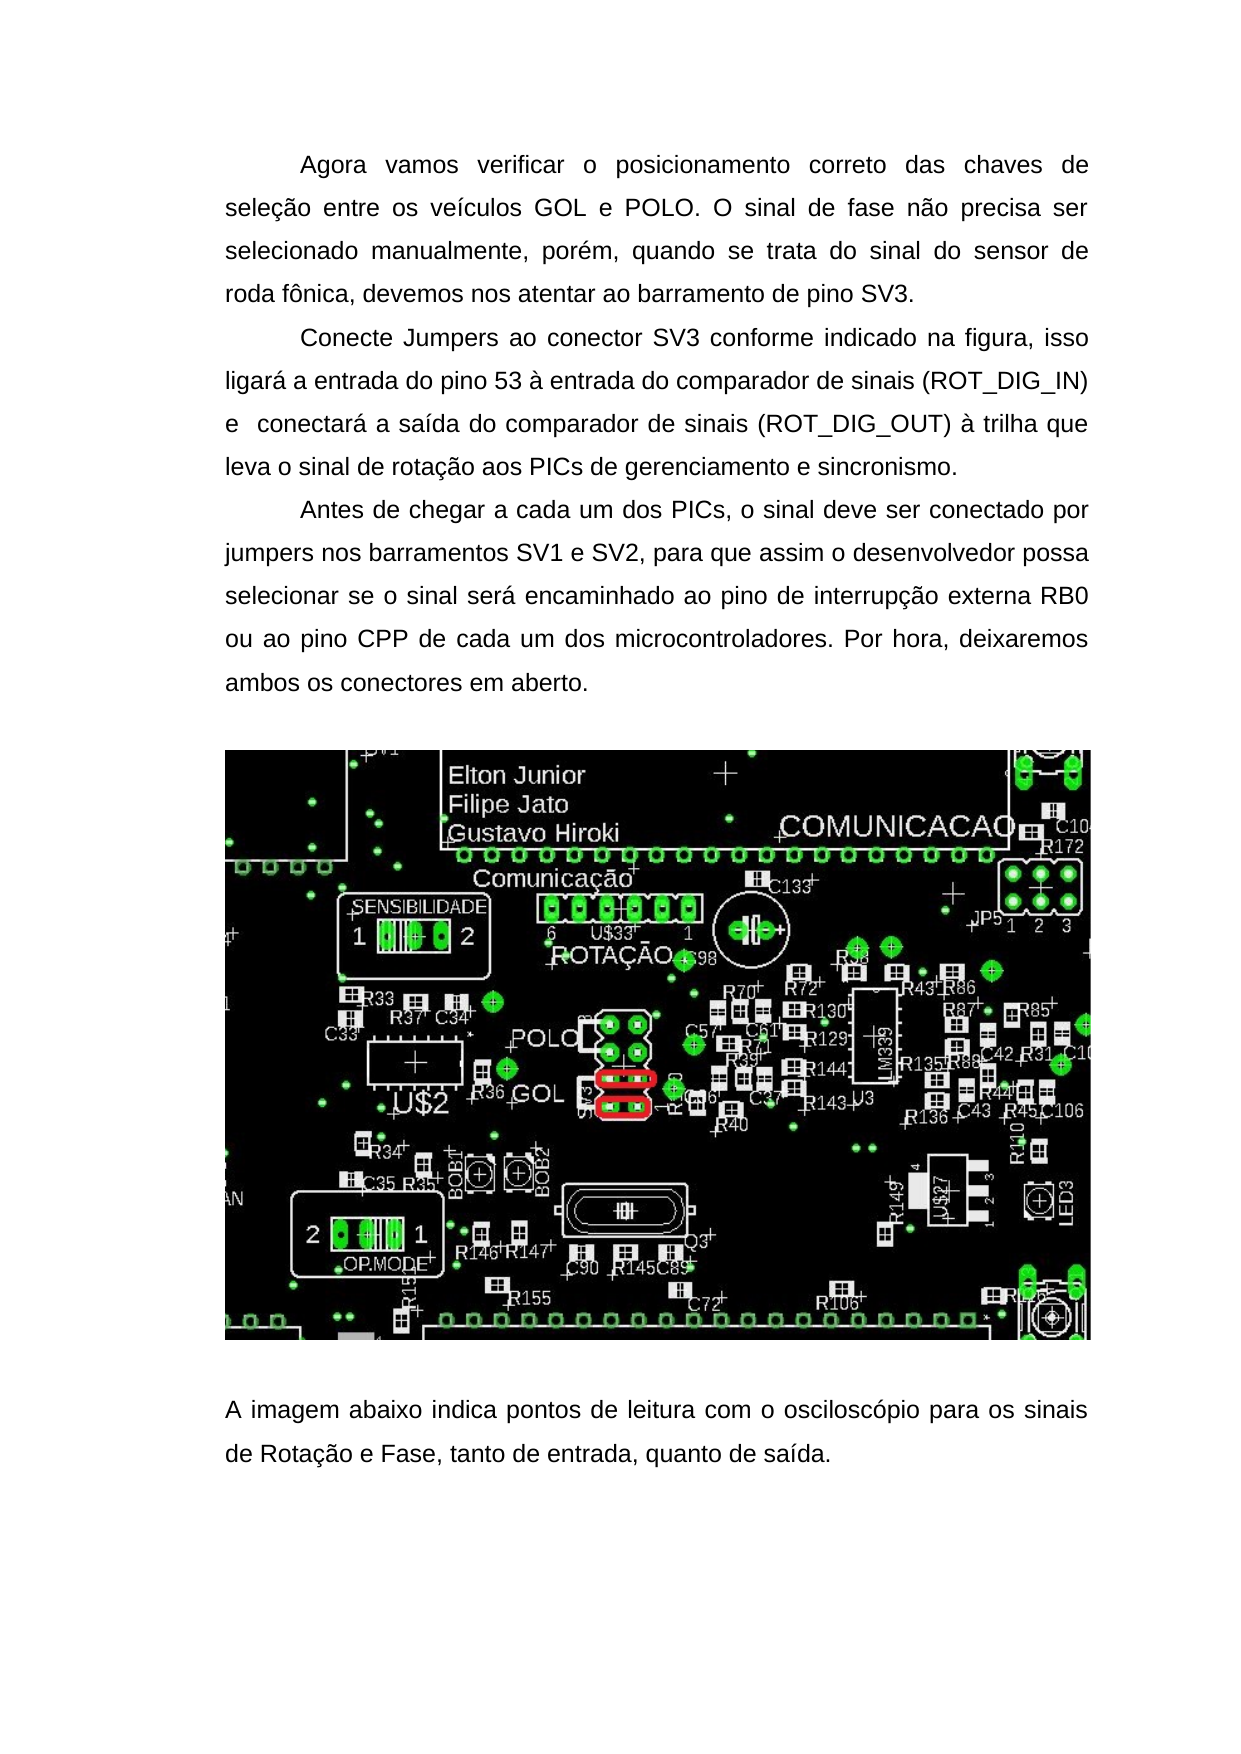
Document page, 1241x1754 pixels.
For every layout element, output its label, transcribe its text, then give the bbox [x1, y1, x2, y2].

picture [225, 750, 1091, 1340]
text Conecte Jumpers ao conector SV3 conforme indicado na figura, isso ligará a entrada do pino 53 à entrada do comparador de sinais (ROT_DIG_IN) e conectará a saída do comparador de sinais (ROT_DIG_OUT) à trilha que leva o sinal de rotação aos PICs de gerenciamento e sincronismo. [225, 322, 1090, 481]
text Agora vamos verificar o posicionamento correto das chaves de seleção entre os veículos GOL e POLO. O sinal de fase não precisa ser selecionado manualmente, porém, quando se trata do sinal do sensor de roda fônica, devemos nos atentar ao barramento de pino SV3. [225, 150, 1090, 308]
text A imagem abaixo indica pontos de leitura com o osciloscópio para os sinais de Rotação e Fase, tanto de entrada, quanto de saída. [225, 1395, 1090, 1467]
text Antes de chegar a cada um dos PICs, o sinal deve ser conectado por jumpers nos barramentos SV1 e SV2, para que assim o desenvolvedor possa selecionar se o sinal será encaminhado ao pino de interrupção externa RB0 ou ao pino CPP de cada um dos microcontroladores. Por hora, deixaremos ambos os conectores em aberto. [225, 495, 1090, 696]
